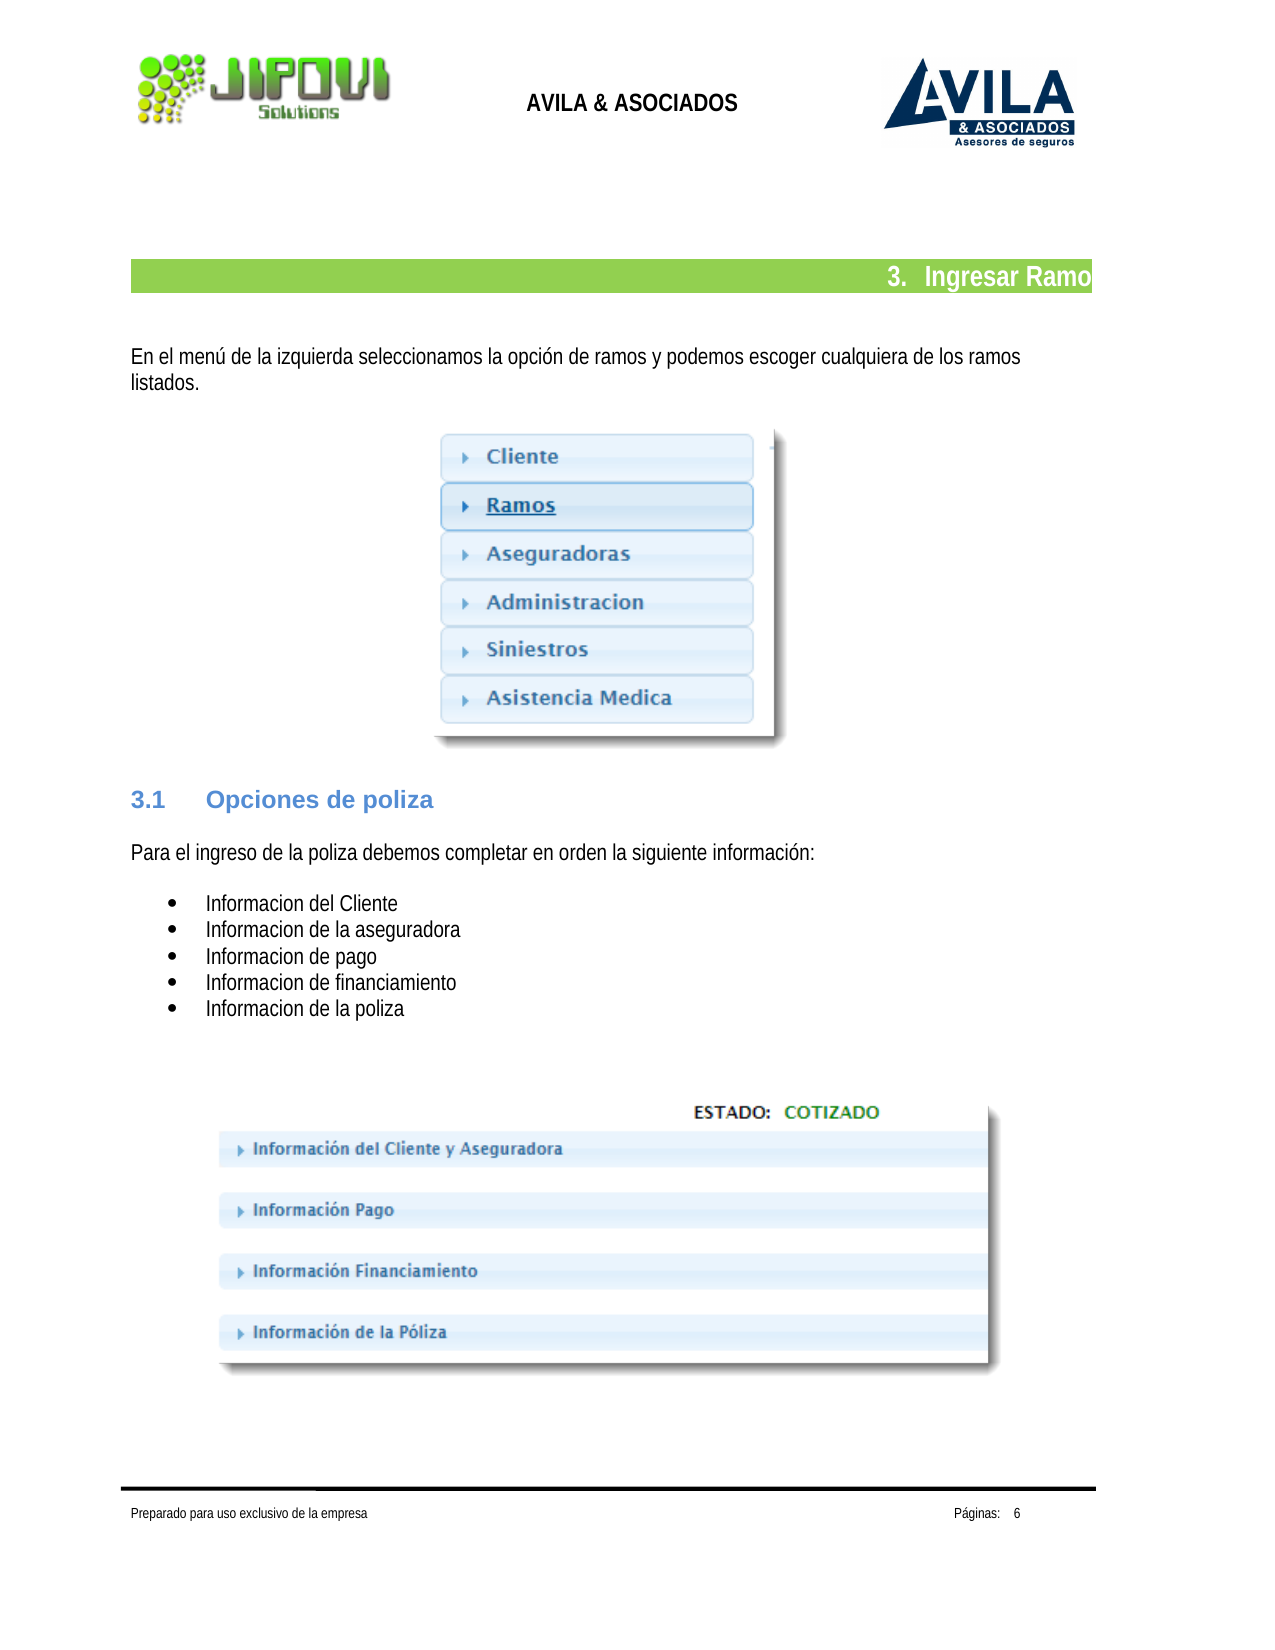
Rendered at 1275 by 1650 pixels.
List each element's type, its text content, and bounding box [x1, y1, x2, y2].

picture [210, 1098, 1012, 1387]
list Informacion de financiamiento [168, 969, 1092, 995]
subtitle Ingresar Ramo [131, 259, 1092, 293]
picture [881, 57, 1077, 148]
list Informacion del Cliente [168, 890, 1092, 916]
list Informacion de la poliza [168, 995, 1092, 1022]
text En el menú de la izquierda seleccionamos la opción de ramos y podemos escoger cualquiera de los ramos listados. [131, 343, 1092, 396]
list Informacion de la aseguradora [168, 916, 1092, 943]
text Para el ingreso de la poliza debemos completar en orden la siguiente información: [131, 838, 1092, 865]
picture [131, 47, 394, 128]
picture [425, 420, 798, 760]
list Informacion de pago [168, 943, 1092, 969]
subtitle Opciones de poliza [131, 785, 1092, 813]
